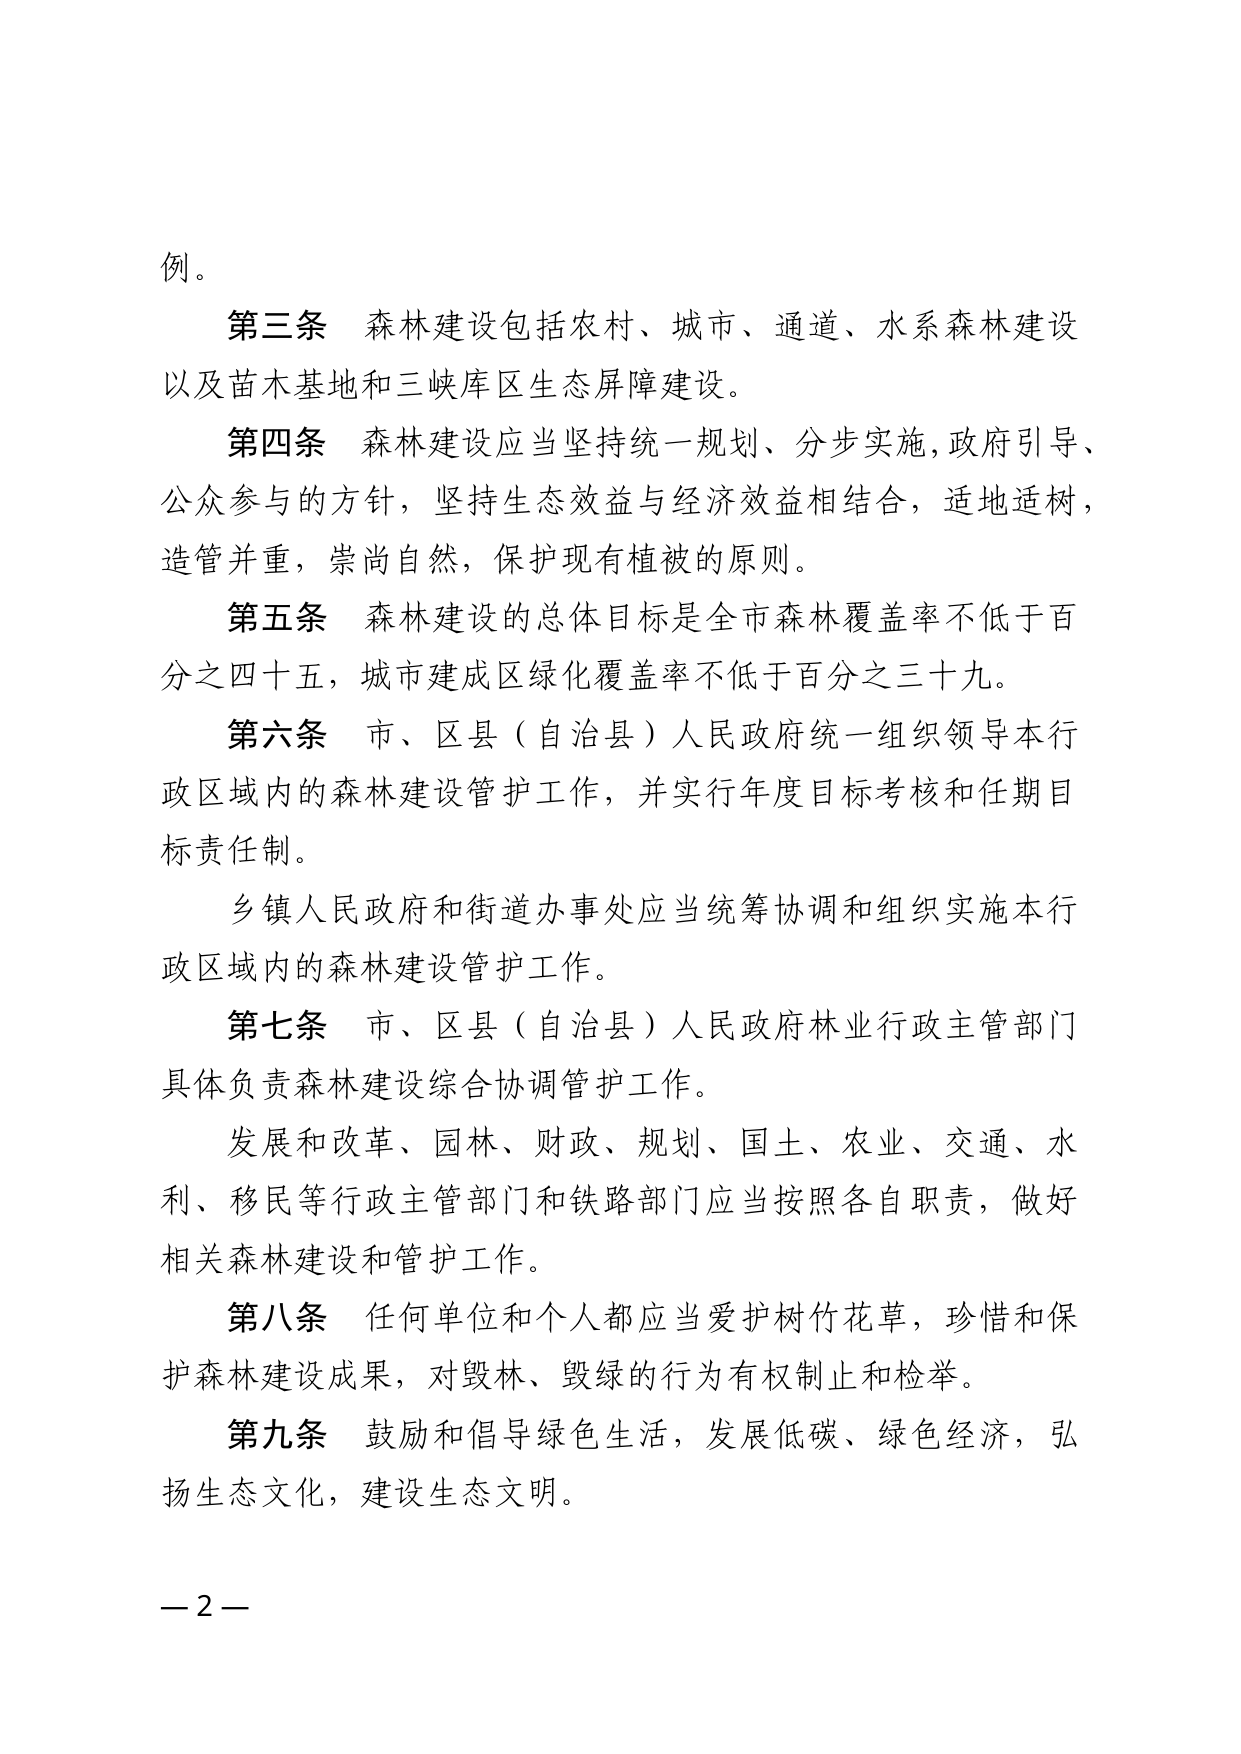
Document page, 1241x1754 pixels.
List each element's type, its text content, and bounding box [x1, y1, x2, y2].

text 第三条 森林建设包括农村、城市、通道、水系森林建设以及苗木基地和三峡库区生态屏障建设。 [159, 291, 1081, 408]
text 第六条 市、区县（自治县）人民政府统一组织领导本行政区域内的森林建设管护工作，并实行年度目标考核和任期目标责任制。 [159, 699, 1081, 874]
text 发展和改革、园林、财政、规划、国土、农业、交通、水利、移民等行政主管部门和铁路部门应当按照各自职责，做好相关森林建设和管护工作。 [159, 1108, 1081, 1283]
text 第八条 任何单位和个人都应当爱护树竹花草，珍惜和保护森林建设成果，对毁林、毁绿的行为有权制止和检举。 [159, 1283, 1081, 1399]
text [159, 233, 1081, 291]
text 第五条 森林建设的总体目标是全市森林覆盖率不低于百分之四十五，城市建成区绿化覆盖率不低于百分之三十九。 [159, 583, 1081, 699]
text 乡镇人民政府和街道办事处应当统筹协调和组织实施本行政区域内的森林建设管护工作。 [159, 874, 1081, 991]
text 第七条 市、区县（自治县）人民政府林业行政主管部门具体负责森林建设综合协调管护工作。 [159, 991, 1081, 1108]
text 第九条 鼓励和倡导绿色生活，发展低碳、绿色经济，弘扬生态文化，建设生态文明。 [159, 1399, 1081, 1516]
text 第四条 森林建设应当坚持统一规划、分步实施,政府引导、公众参与的方针，坚持生态效益与经济效益相结合，适地适树，造管并重，崇尚自然，保护现有植被的原则。 [159, 408, 1081, 583]
